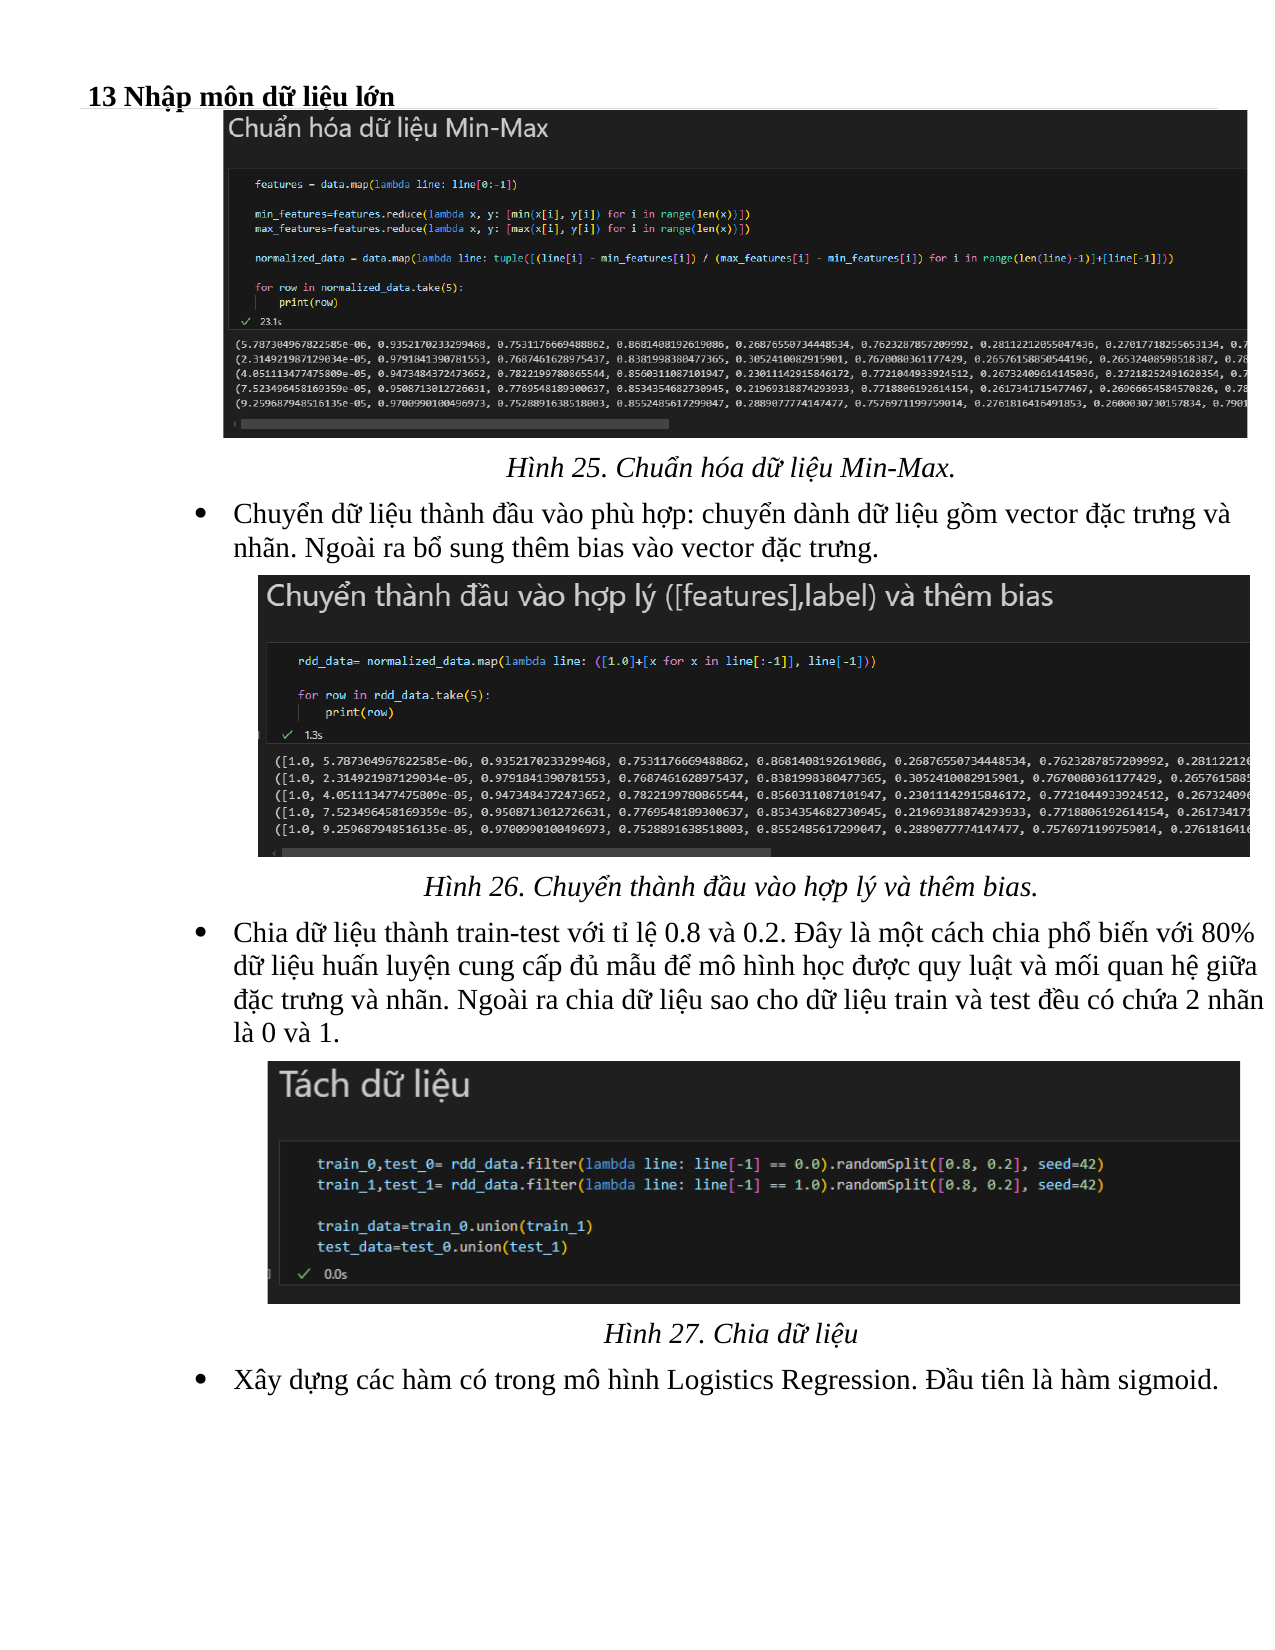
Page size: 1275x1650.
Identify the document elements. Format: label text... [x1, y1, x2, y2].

picture [258, 575, 1250, 857]
picture [267, 1061, 1241, 1304]
list Chuyển dữ liệu thành đầu vào phù hợp: chuyển dành dữ liệu gồm vector đặc trưng và nhãn. Ngoài ra bổ sung thêm bias vào vector đặc trưng. [196, 496, 1275, 563]
list Hình 25. Chuẩn hóa dữ liệu Min-Max. [233, 450, 1229, 484]
list Xây dựng các hàm có trong mô hình Logistics Regression. Đầu tiên là hàm sigmoid. [196, 1362, 1275, 1395]
list Hình 27. Chia dữ liệu [233, 1316, 1229, 1349]
picture [223, 110, 1248, 438]
list Hình 26. Chuyển thành đầu vào hợp lý và thêm bias. [233, 869, 1229, 902]
list Chia dữ liệu thành train-test với tỉ lệ 0.8 và 0.2. Đây là một cách chia phổ biến với 80% dữ liệu huấn luyện cung cấp đủ mẫu để mô hình học được quy luật và mối quan hệ giữa đặc trưng và nhãn. Ngoài ra chia dữ liệu sao cho dữ liệu train và test đều có chứa 2 nhãn là 0 và 1. [196, 915, 1275, 1049]
